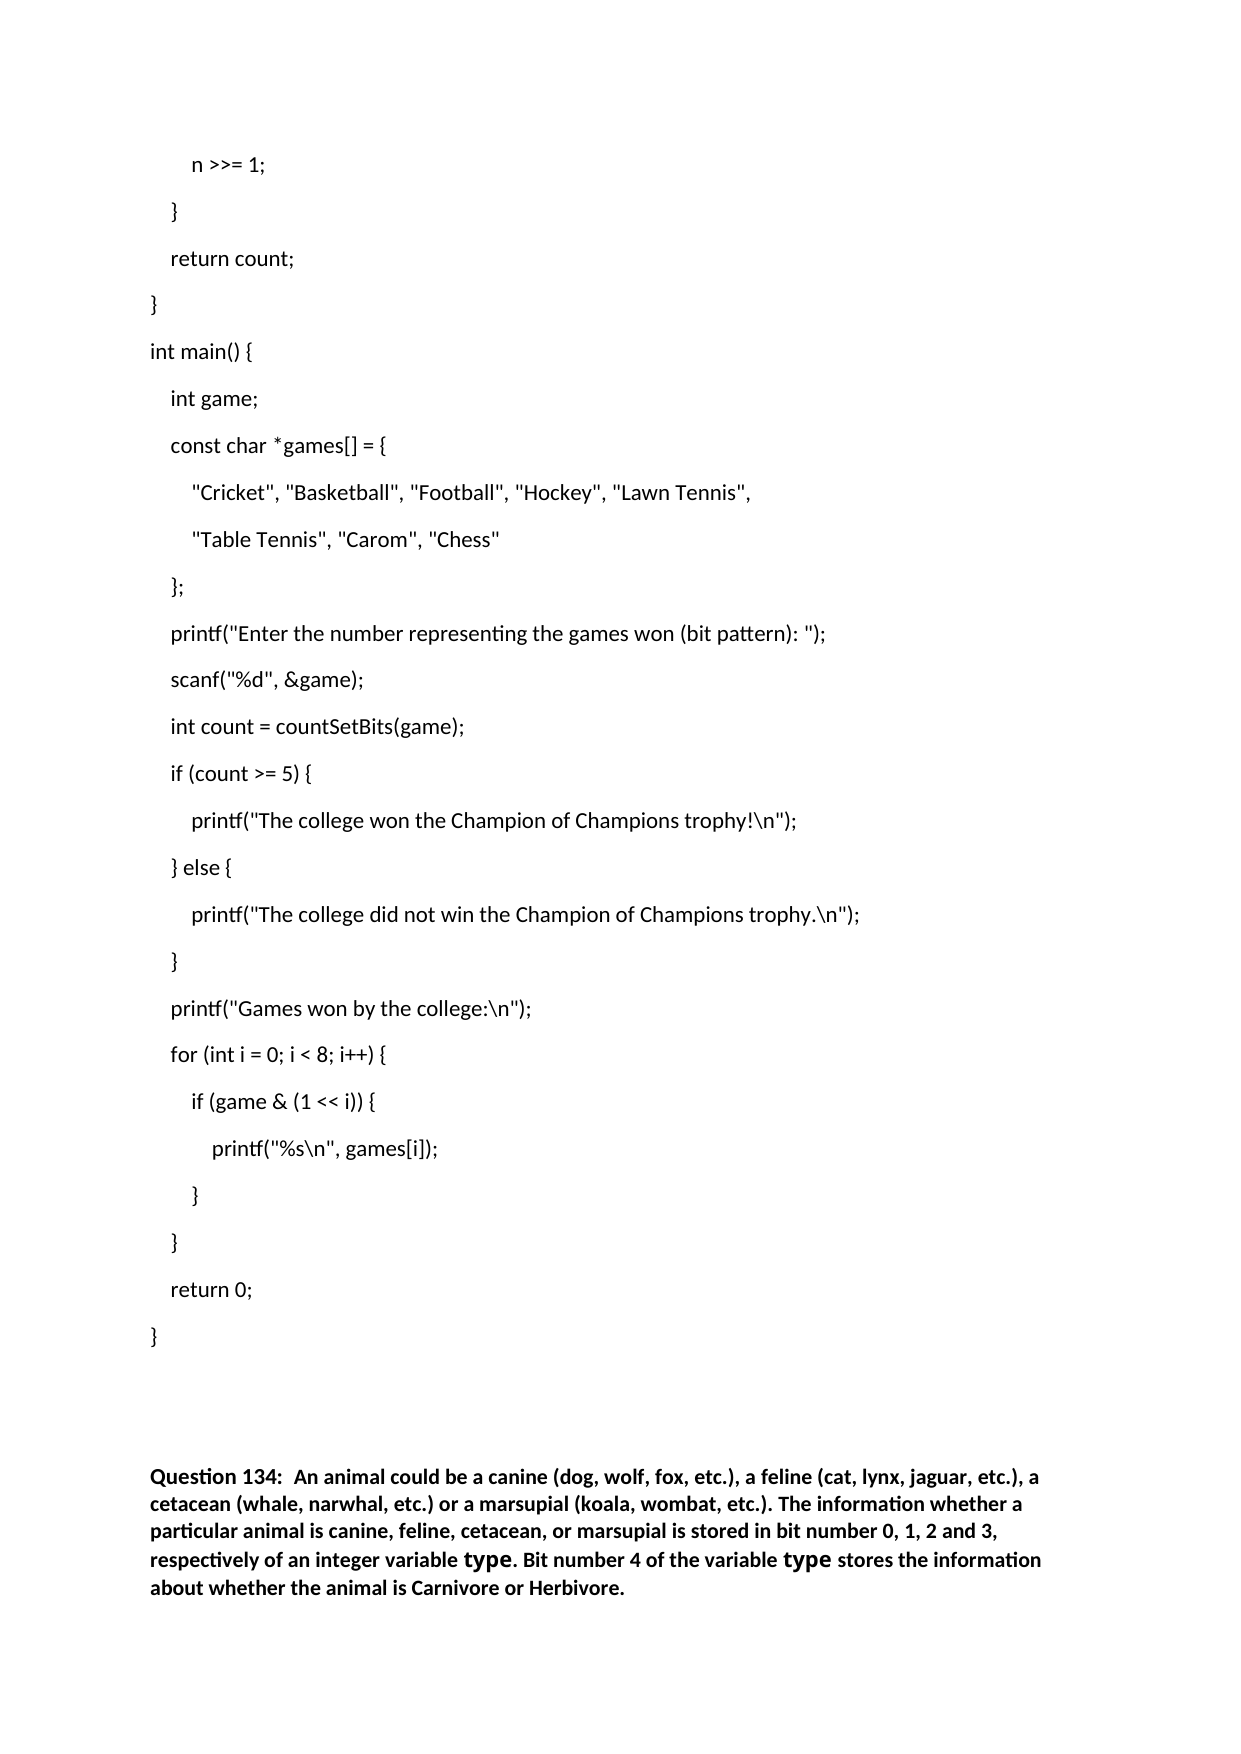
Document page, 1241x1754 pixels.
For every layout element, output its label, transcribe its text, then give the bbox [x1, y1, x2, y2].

text for (int i = 0; i < 8; i++) { [150, 1041, 1090, 1069]
text printf("Enter the number representing the games won (bit pattern): "); [150, 619, 1090, 647]
text Question 134: An animal could be a canine (dog, wolf, fox, etc.), a feline (cat, lynx, jaguar, etc.), a cetacean (whale, narwhal, etc.) or a marsupial (koala, wombat, etc.). The information whether a particular animal is canine, feline, cetacean, or marsupial is stored in bit number 0, 1, 2 and 3, respectively of an integer variable type. Bit number 4 of the variable type stores the information about whether the animal is Carnivore or Herbivore. [150, 1462, 1090, 1600]
text } [150, 1181, 1090, 1209]
text } [150, 197, 1090, 225]
text int game; [150, 384, 1090, 412]
text if (game & (1 << i)) { [150, 1087, 1090, 1116]
text scanf("%d", &game); [150, 666, 1090, 694]
text if (count >= 5) { [150, 759, 1090, 787]
text } [150, 947, 1090, 975]
text }; [150, 572, 1090, 600]
text printf("The college won the Champion of Champions trophy!\n"); [150, 806, 1090, 834]
text } else { [150, 853, 1090, 881]
text "Table Tennis", "Carom", "Chess" [150, 525, 1090, 553]
text "Cricket", "Basketball", "Football", "Hockey", "Lawn Tennis", [150, 478, 1090, 506]
text } [150, 1322, 1090, 1350]
text int count = countSetBits(game); [150, 712, 1090, 741]
text } [150, 291, 1090, 319]
text printf("Games won by the college:\n"); [150, 994, 1090, 1022]
text printf("%s\n", games[i]); [150, 1134, 1090, 1162]
text int main() { [150, 337, 1090, 366]
text const char *games[] = { [150, 431, 1090, 459]
text } [150, 1228, 1090, 1256]
text n >>= 1; [150, 150, 1090, 178]
text return count; [150, 244, 1090, 272]
text printf("The college did not win the Champion of Champions trophy.\n"); [150, 900, 1090, 928]
text return 0; [150, 1275, 1090, 1303]
